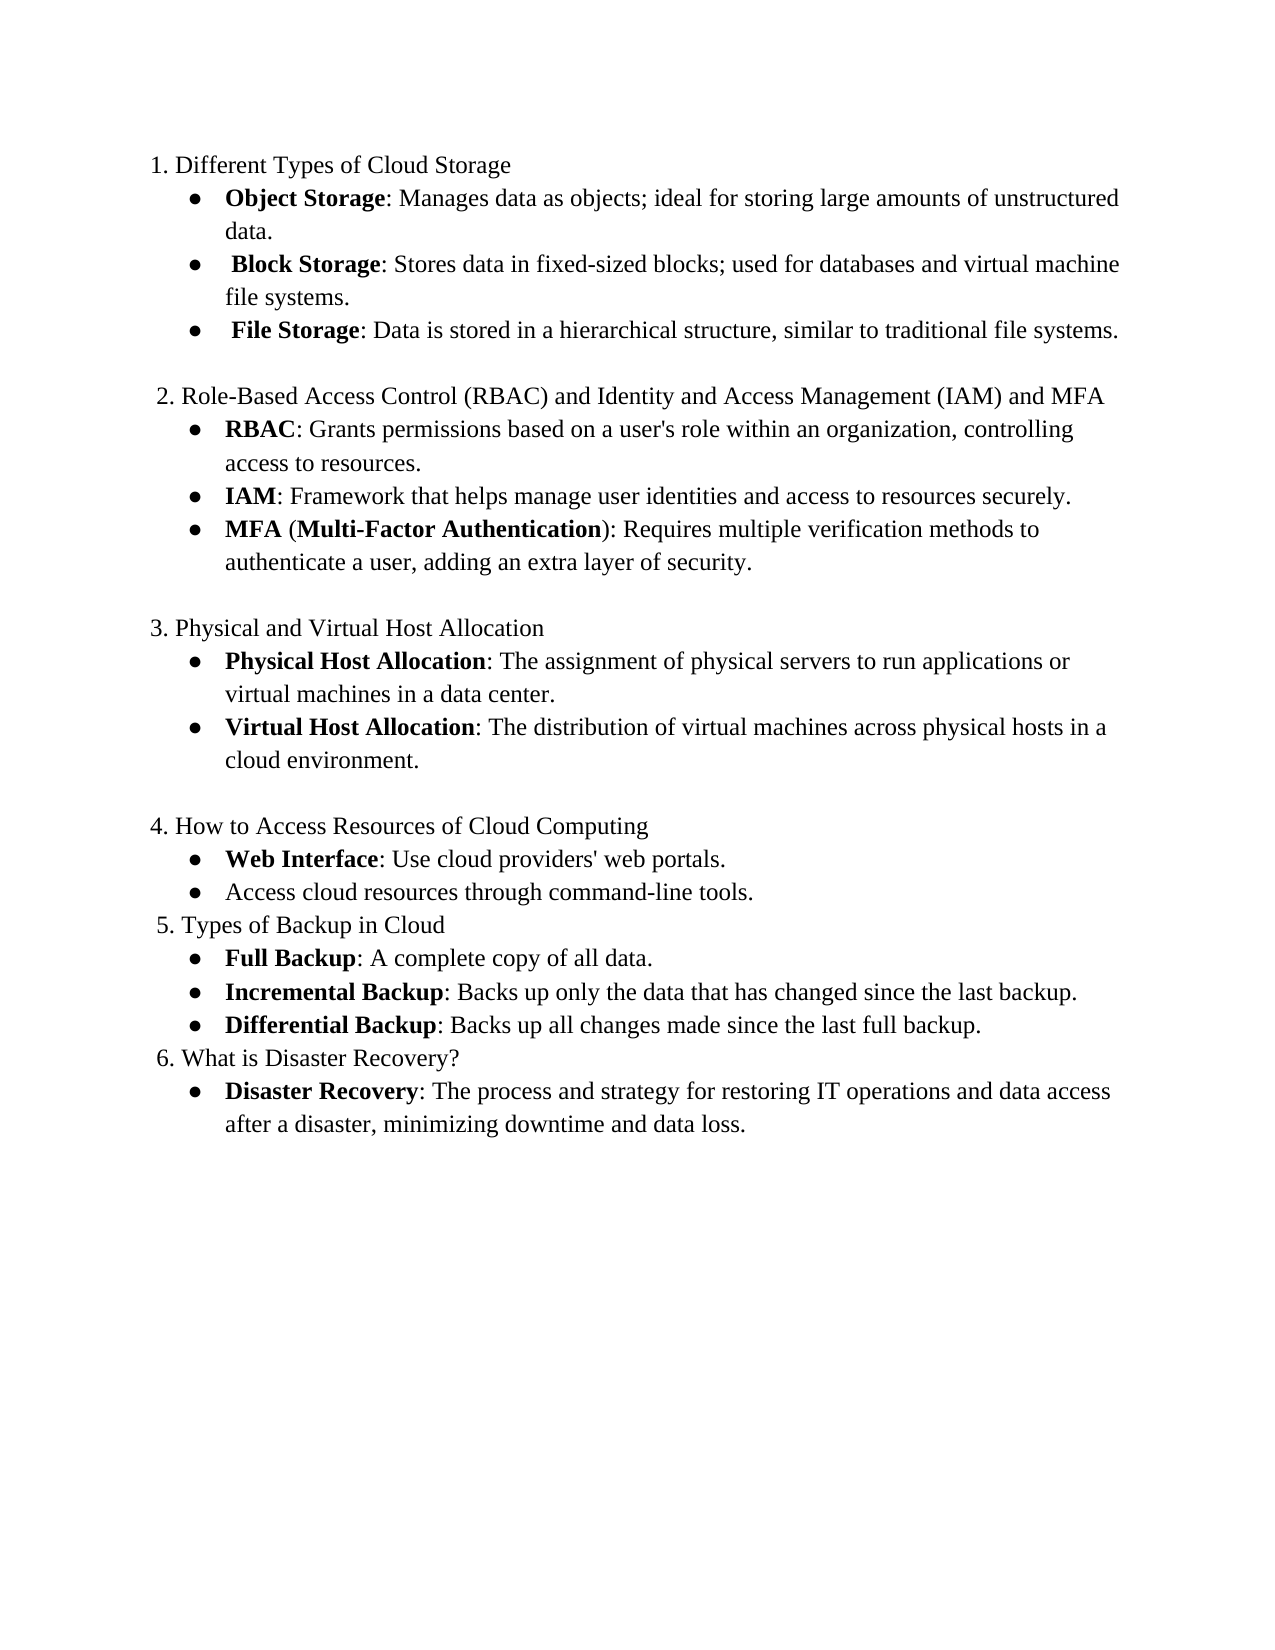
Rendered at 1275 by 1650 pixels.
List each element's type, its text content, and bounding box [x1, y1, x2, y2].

text 3. Physical and Virtual Host Allocation [150, 613, 1125, 642]
text 2. Role-Based Access Control (RBAC) and Identity and Access Management (IAM) and MFA [150, 381, 1125, 410]
text 1. Different Types of Cloud Storage [150, 150, 1125, 179]
text 4. How to Access Resources of Cloud Computing [150, 811, 1125, 840]
list Access cloud resources through command-line tools. [187, 877, 1125, 906]
list Web Interface: Use cloud providers' web portals. [187, 844, 1125, 873]
list Disaster Recovery: The process and strategy for restoring IT operations and data access after a disaster, minimizing downtime and data loss. [187, 1076, 1125, 1138]
list MFA (Multi-Factor Authentication): Requires multiple verification methods to authenticate a user, adding an extra layer of security. [187, 514, 1125, 576]
list File Storage: Data is stored in a hierarchical structure, similar to traditional file systems. [187, 315, 1125, 344]
text 6. What is Disaster Recovery? [150, 1043, 1125, 1072]
list RBAC: Grants permissions based on a user's role within an organization, controlling access to resources. [187, 414, 1125, 476]
list Virtual Host Allocation: The distribution of virtual machines across physical hosts in a cloud environment. [187, 712, 1125, 774]
list Object Storage: Manages data as objects; ideal for storing large amounts of unstructured data. [187, 183, 1125, 245]
list Incremental Backup: Backs up only the data that has changed since the last backup. [187, 977, 1125, 1005]
list Block Storage: Stores data in fixed-sized blocks; used for databases and virtual machine file systems. [187, 249, 1125, 311]
list IAM: Framework that helps manage user identities and access to resources securely. [187, 481, 1125, 509]
list Physical Host Allocation: The assignment of physical servers to run applications or virtual machines in a data center. [187, 646, 1125, 708]
list Full Backup: A complete copy of all data. [187, 943, 1125, 972]
text 5. Types of Backup in Cloud [150, 910, 1125, 939]
list Differential Backup: Backs up all changes made since the last full backup. [187, 1010, 1125, 1038]
